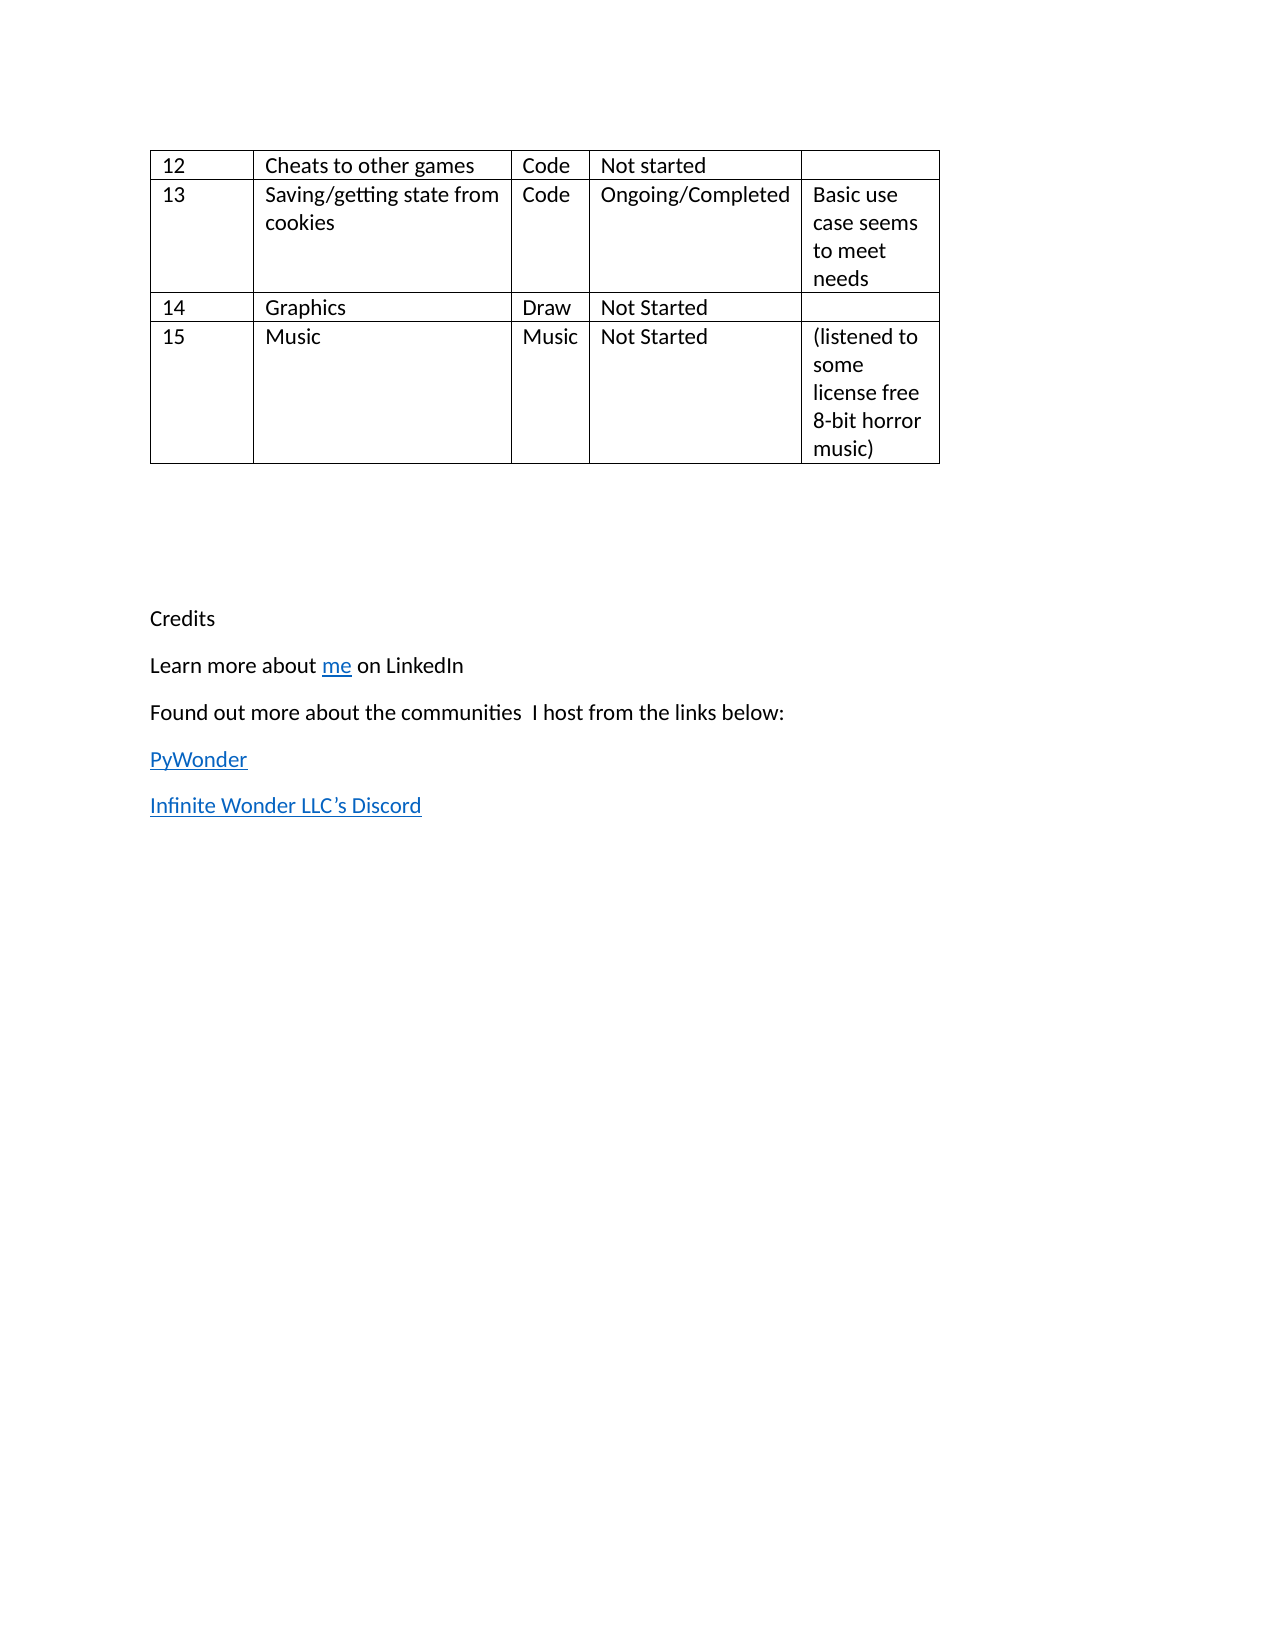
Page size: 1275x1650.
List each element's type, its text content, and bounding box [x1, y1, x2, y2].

table_cell 15 [151, 322, 253, 462]
table_cell Graphics [254, 293, 511, 321]
text Found out more about the communities I host from the links below: [150, 698, 1125, 726]
table_cell Saving/getting state from cookies [254, 180, 511, 292]
table_cell Ongoing/Completed [590, 180, 801, 292]
table_cell Music [512, 322, 589, 462]
table_cell Not started [590, 151, 801, 179]
table_cell 13 [151, 180, 253, 292]
table_cell Not Started [590, 293, 801, 321]
table_cell (listened to some license free 8-bit horror music) [802, 322, 939, 462]
table_cell Basic use case seems to meet needs [802, 180, 939, 292]
table_cell [802, 151, 939, 179]
table_cell Code [512, 151, 589, 179]
table_cell Code [512, 180, 589, 292]
text Learn more about me on LinkedIn [150, 651, 1125, 679]
table_cell Music [254, 322, 511, 462]
table_cell 12 [151, 151, 253, 179]
text Credits [150, 604, 1125, 632]
table_cell [802, 293, 939, 321]
table_cell Not Started [590, 322, 801, 462]
text PyWonder [150, 745, 1125, 773]
table_cell Draw [512, 293, 589, 321]
table_cell Cheats to other games [254, 151, 511, 179]
text Infinite Wonder LLC’s Discord [150, 792, 1125, 819]
table_cell 14 [151, 293, 253, 321]
